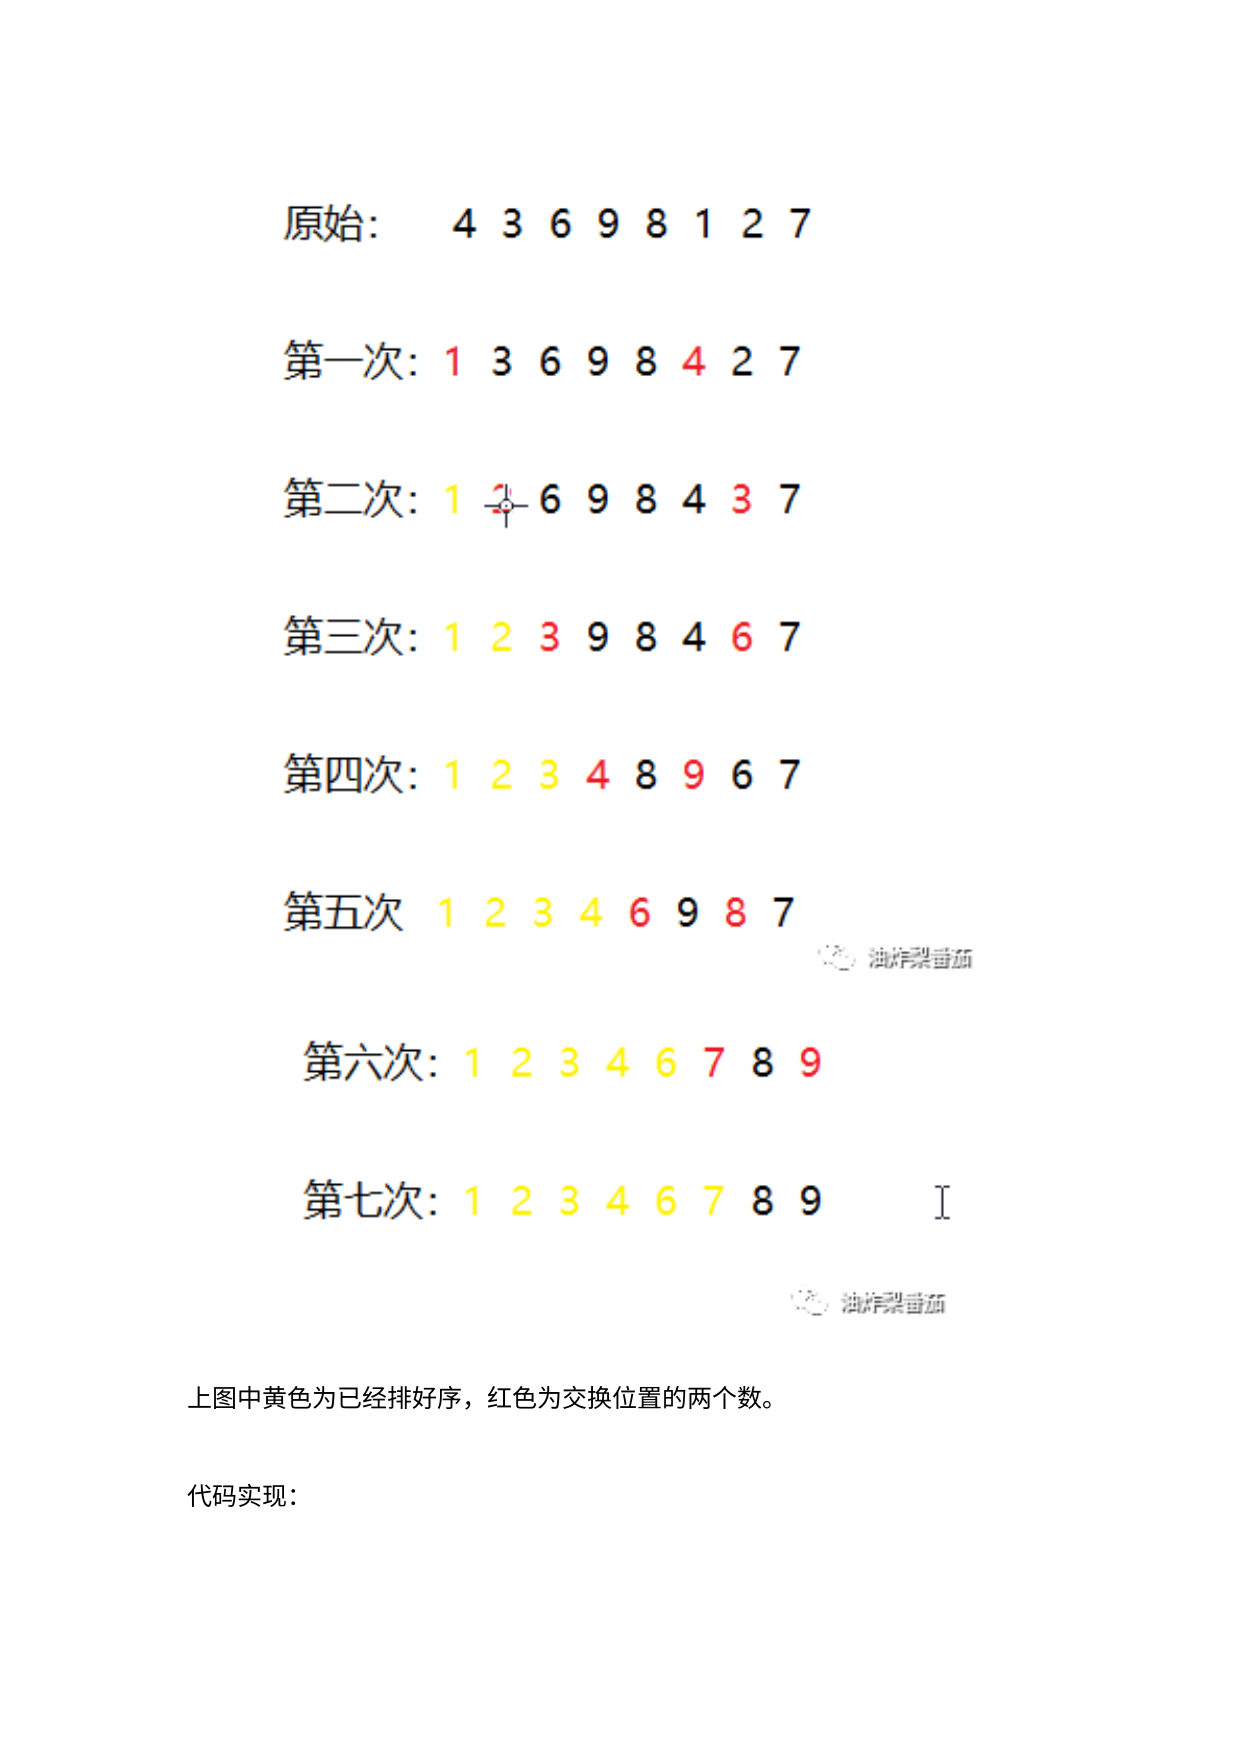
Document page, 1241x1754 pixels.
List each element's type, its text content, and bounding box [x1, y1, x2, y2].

picture [273, 1007, 967, 1337]
text 代码实现： [187, 1462, 1053, 1527]
picture [245, 162, 995, 994]
text 上图中黄色为已经排好序，红色为交换位置的两个数。 [187, 1364, 1053, 1429]
